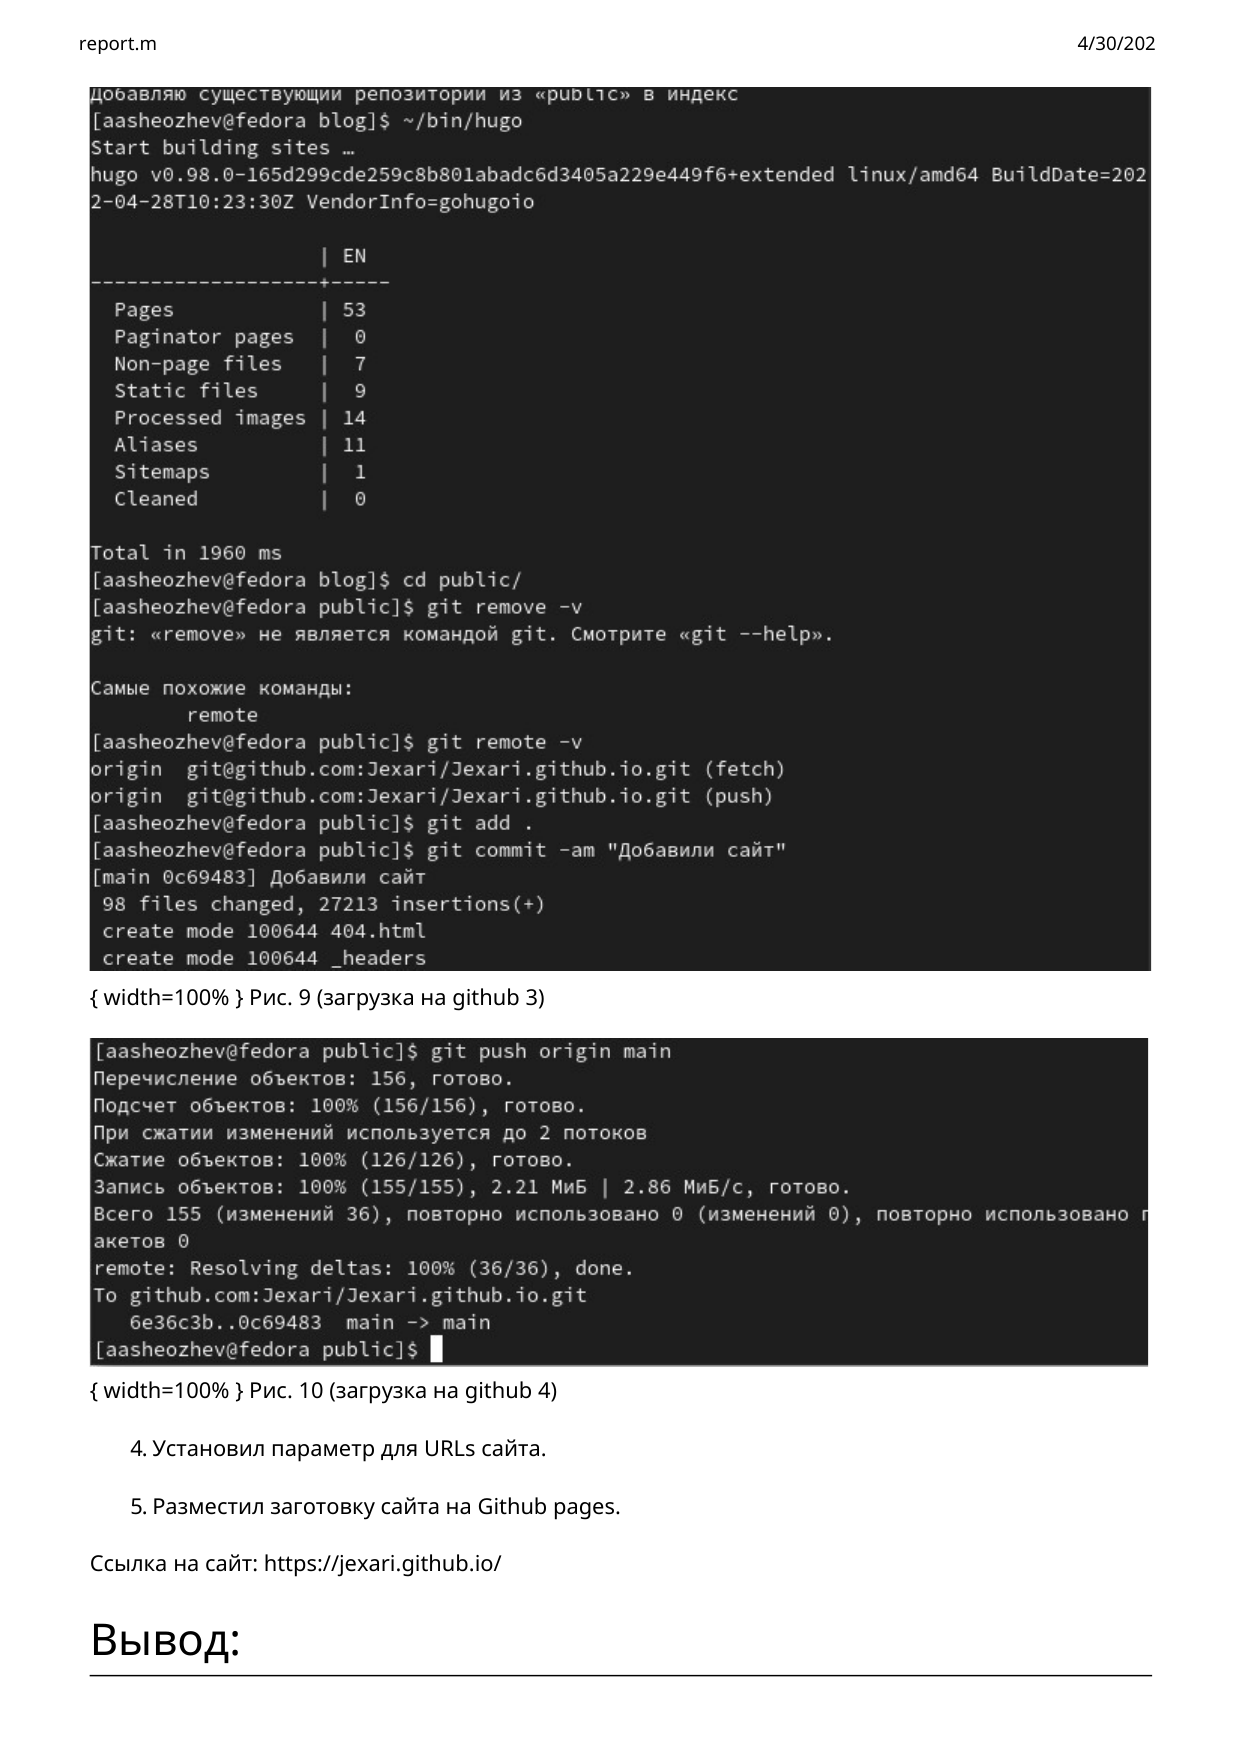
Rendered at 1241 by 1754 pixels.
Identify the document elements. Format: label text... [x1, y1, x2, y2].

text { width=100% } Рис. 9 (загрузка на github 3) [89, 982, 1165, 1012]
picture [89, 87, 1152, 971]
list Установил параметр для URLs сайта. [130, 1433, 1165, 1463]
picture [89, 1038, 1149, 1367]
list Разместил заготовку сайта на Github pages. [130, 1491, 1165, 1520]
subtitle Вывод: [89, 1609, 1165, 1668]
text Ссылка на сайт: https://jexari.github.io/ [89, 1548, 1165, 1578]
